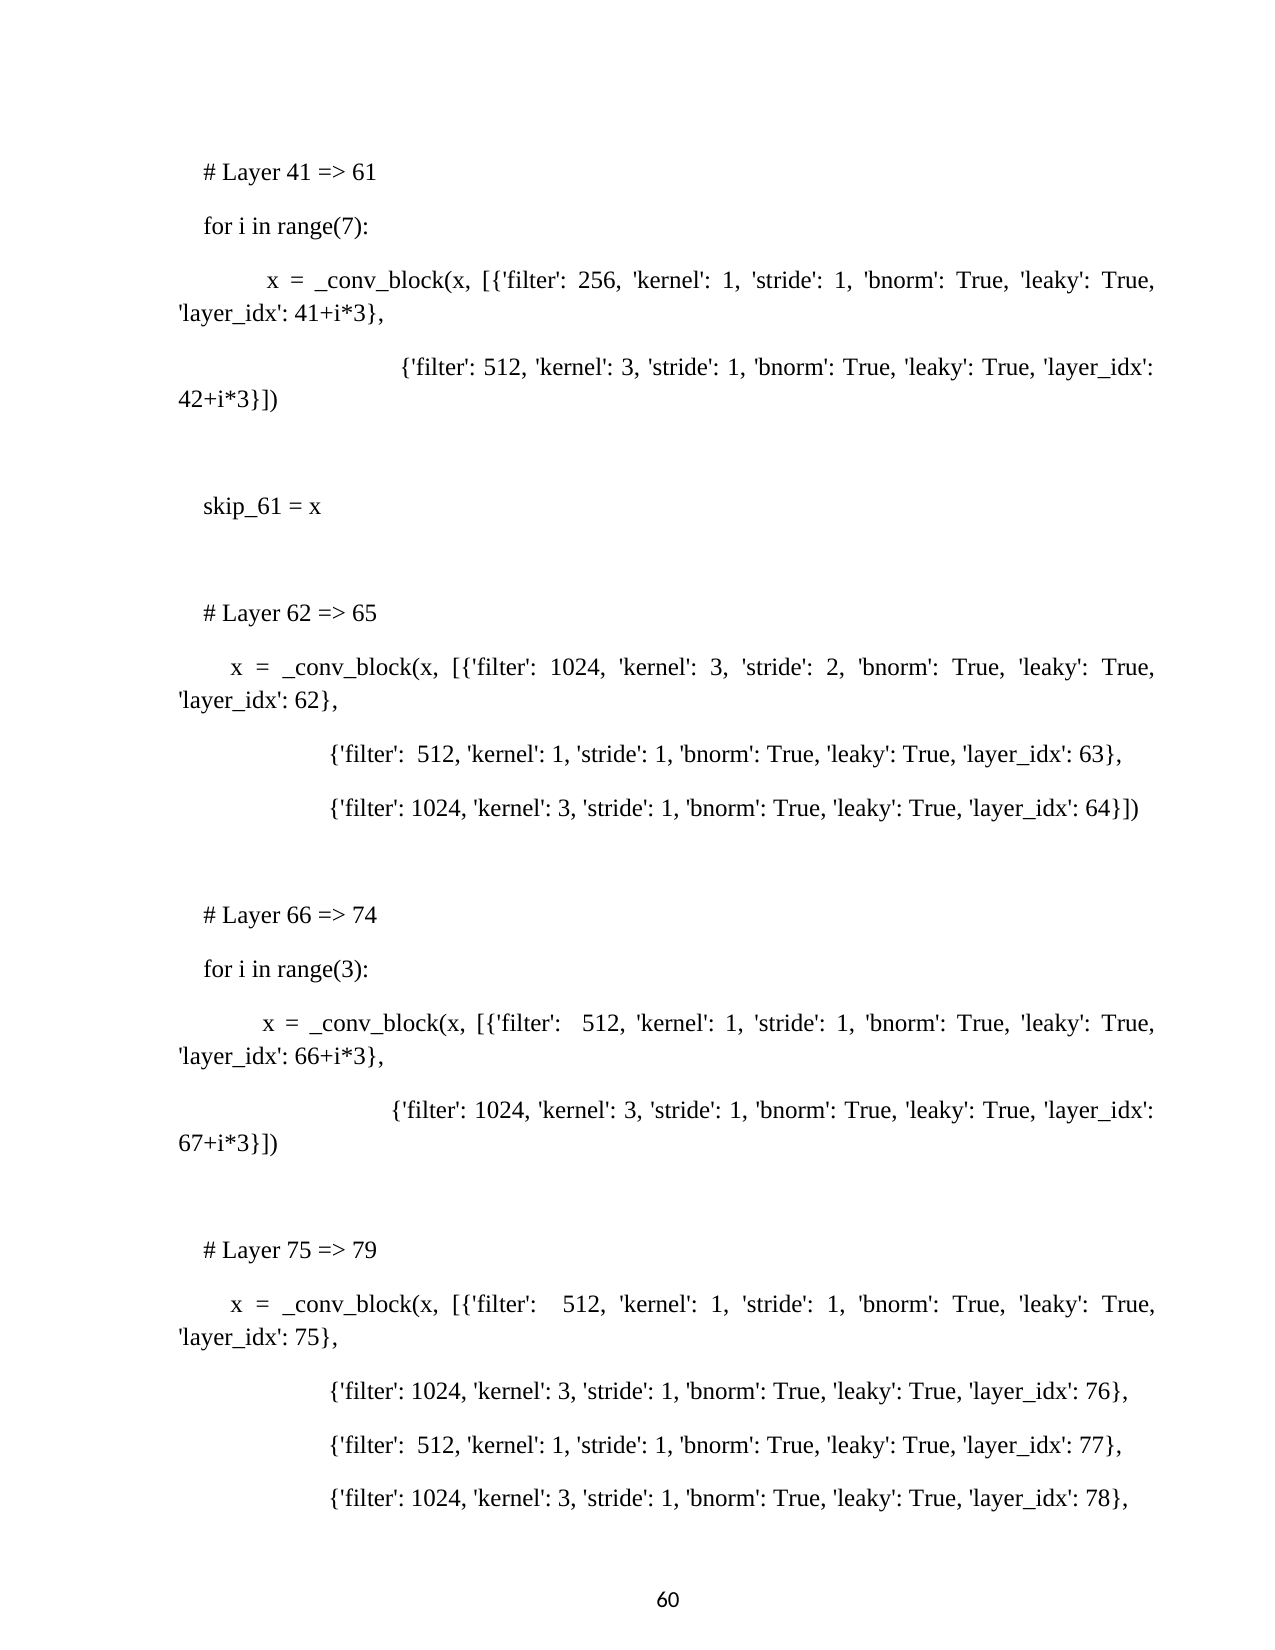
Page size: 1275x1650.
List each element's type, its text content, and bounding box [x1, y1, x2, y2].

text skip_61 = x [178, 491, 1157, 520]
text for i in range(7): [178, 211, 1157, 239]
text # Layer 41 => 61 [178, 157, 1157, 186]
text x = _conv_block(x, [{'filter': 512, 'kernel': 1, 'stride': 1, 'bnorm': True, 'leaky': True, 'layer_idx': 66+i*3}, [178, 1008, 1157, 1070]
text for i in range(3): [178, 954, 1157, 983]
text # Layer 62 => 65 [178, 598, 1157, 627]
text # Layer 66 => 74 [178, 901, 1157, 929]
text x = _conv_block(x, [{'filter': 256, 'kernel': 1, 'stride': 1, 'bnorm': True, 'leaky': True, 'layer_idx': 41+i*3}, [178, 265, 1157, 326]
text x = _conv_block(x, [{'filter': 1024, 'kernel': 3, 'stride': 2, 'bnorm': True, 'leaky': True, 'layer_idx': 62}, [178, 652, 1157, 714]
text {'filter': 512, 'kernel': 1, 'stride': 1, 'bnorm': True, 'leaky': True, 'layer_idx': 63}, [178, 739, 1157, 768]
text x = _conv_block(x, [{'filter': 512, 'kernel': 1, 'stride': 1, 'bnorm': True, 'leaky': True, 'layer_idx': 75}, [178, 1289, 1157, 1351]
text {'filter': 512, 'kernel': 3, 'stride': 1, 'bnorm': True, 'leaky': True, 'layer_idx': 42+i*3}]) [178, 352, 1157, 413]
text {'filter': 1024, 'kernel': 3, 'stride': 1, 'bnorm': True, 'leaky': True, 'layer_idx': 76}, [178, 1376, 1157, 1404]
text # Layer 75 => 79 [178, 1235, 1157, 1264]
text {'filter': 1024, 'kernel': 3, 'stride': 1, 'bnorm': True, 'leaky': True, 'layer_idx': 78}, [178, 1483, 1157, 1512]
text {'filter': 1024, 'kernel': 3, 'stride': 1, 'bnorm': True, 'leaky': True, 'layer_idx': 67+i*3}]) [178, 1095, 1157, 1157]
text {'filter': 512, 'kernel': 1, 'stride': 1, 'bnorm': True, 'leaky': True, 'layer_idx': 77}, [178, 1430, 1157, 1458]
text {'filter': 1024, 'kernel': 3, 'stride': 1, 'bnorm': True, 'leaky': True, 'layer_idx': 64}]) [178, 793, 1157, 822]
